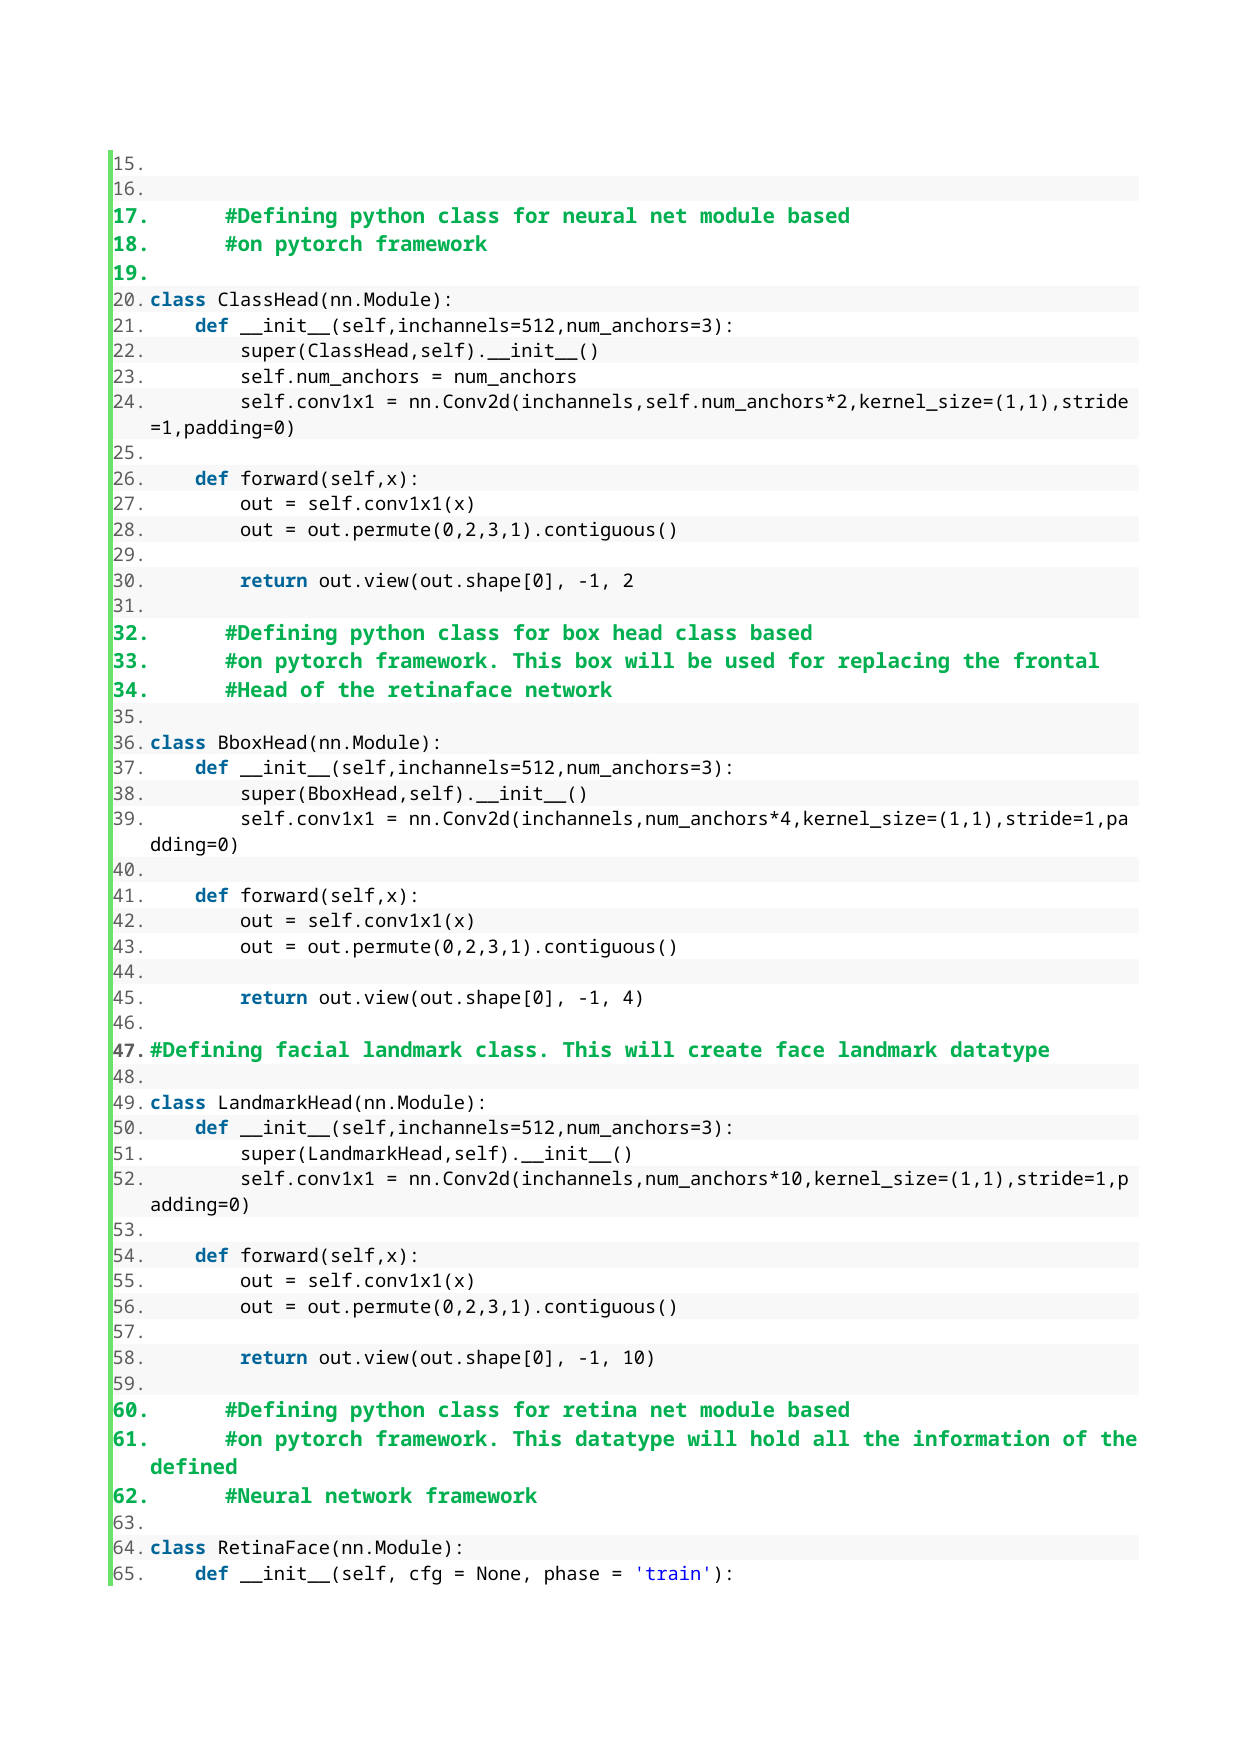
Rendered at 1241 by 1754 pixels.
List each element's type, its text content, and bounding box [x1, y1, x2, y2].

list class RetinaFace(nn.Module): [113, 1535, 1139, 1560]
list super(BboxHead,self).__init__() [113, 780, 1139, 806]
list def __init__(self,inchannels=512,num_anchors=3): [113, 312, 1139, 337]
list def __init__(self, cfg = None, phase = 'train'): [113, 1560, 1139, 1586]
list out = out.permute(0,2,3,1).contiguous() [113, 933, 1139, 959]
list #Defining python class for neural net module based [113, 201, 1139, 229]
list super(LandmarkHead,self).__init__() [113, 1140, 1139, 1166]
list def forward(self,x): [113, 465, 1139, 491]
list #on pytorch framework [113, 229, 1139, 258]
list #Head of the retinaface network [113, 675, 1139, 703]
list #Neural network framework [113, 1481, 1139, 1509]
list out = out.permute(0,2,3,1).contiguous() [113, 1293, 1139, 1319]
list self.conv1x1 = nn.Conv2d(inchannels,num_anchors*4,kernel_size=(1,1),stride=1,padding=0) [113, 806, 1139, 857]
list #on pytorch framework. This datatype will hold all the information of the defined [113, 1424, 1139, 1481]
list return out.view(out.shape[0], -1, 4) [113, 984, 1139, 1010]
list self.num_anchors = num_anchors [113, 363, 1139, 388]
list #Defining facial landmark class. This will create face landmark datatype [113, 1035, 1139, 1064]
list class ClassHead(nn.Module): [113, 286, 1139, 312]
list #on pytorch framework. This box will be used for replacing the frontal [113, 647, 1139, 675]
list out = self.conv1x1(x) [113, 491, 1139, 516]
list self.conv1x1 = nn.Conv2d(inchannels,self.num_anchors*2,kernel_size=(1,1),stride=1,padding=0) [113, 388, 1139, 439]
list #Defining python class for box head class based [113, 618, 1139, 647]
list def forward(self,x): [113, 1242, 1139, 1268]
list def __init__(self,inchannels=512,num_anchors=3): [113, 1115, 1139, 1140]
list def forward(self,x): [113, 882, 1139, 908]
list #Defining python class for retina net module based [113, 1395, 1139, 1424]
list class LandmarkHead(nn.Module): [113, 1089, 1139, 1115]
list return out.view(out.shape[0], -1, 10) [113, 1344, 1139, 1370]
list out = out.permute(0,2,3,1).contiguous() [113, 516, 1139, 542]
list self.conv1x1 = nn.Conv2d(inchannels,num_anchors*10,kernel_size=(1,1),stride=1,padding=0) [113, 1166, 1139, 1217]
list out = self.conv1x1(x) [113, 908, 1139, 933]
list class BboxHead(nn.Module): [113, 729, 1139, 754]
list def __init__(self,inchannels=512,num_anchors=3): [113, 754, 1139, 780]
list out = self.conv1x1(x) [113, 1268, 1139, 1293]
list super(ClassHead,self).__init__() [113, 337, 1139, 363]
list return out.view(out.shape[0], -1, 2 [113, 567, 1139, 593]
